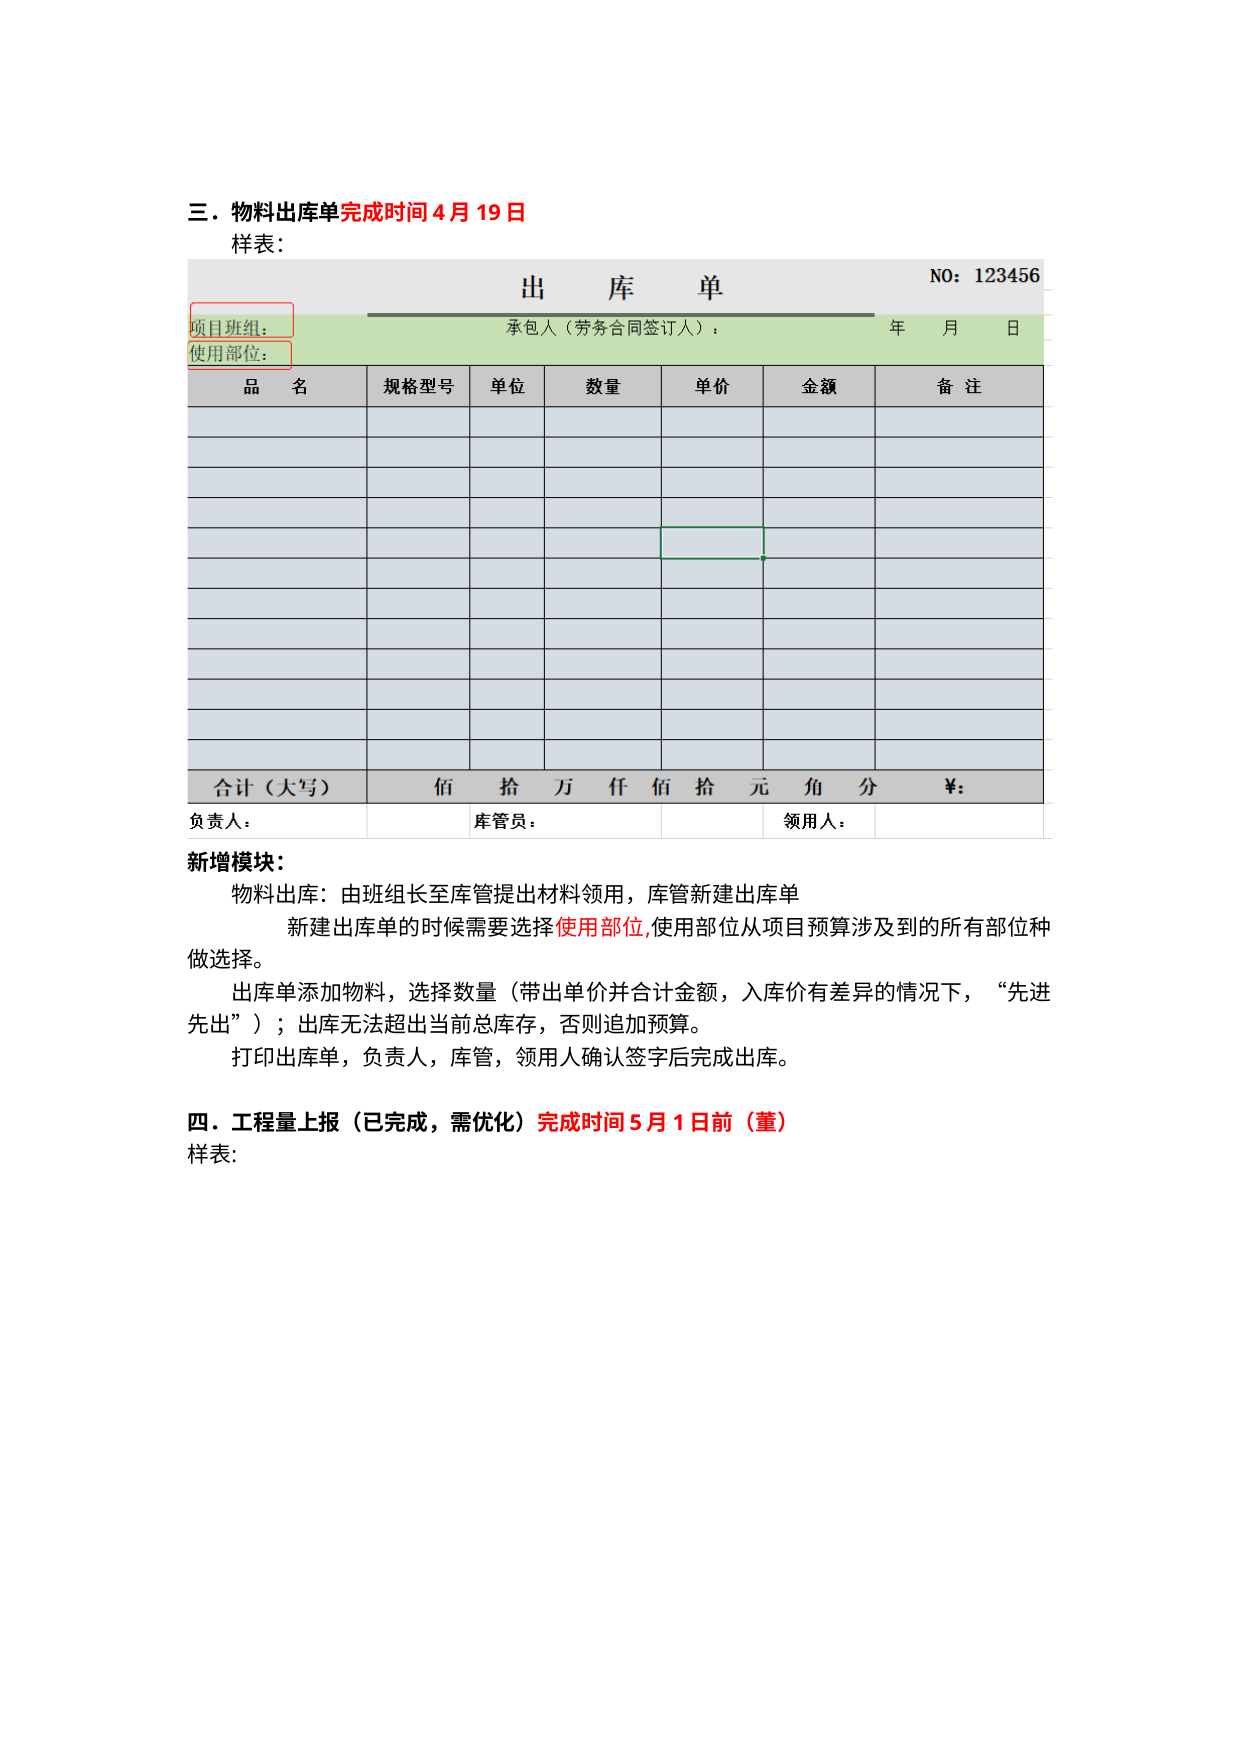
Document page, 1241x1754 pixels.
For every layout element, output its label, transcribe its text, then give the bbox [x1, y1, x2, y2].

text 三．物料出库单完成时间4月19日 [187, 194, 1053, 227]
text 新建出库单的时候需要选择使用部位,使用部位从项目预算涉及到的所有部位种做选择。 [187, 909, 1053, 974]
text 新增模块： [187, 844, 1053, 877]
text 样表: [187, 1137, 1053, 1169]
text 出库单添加物料，选择数量（带出单价并合计金额，入库价有差异的情况下，“先进先出”）；出库无法超出当前总库存，否则追加预算。 [187, 974, 1053, 1039]
text 四．工程量上报（已完成，需优化）完成时间5月1日前（董） [187, 1104, 1053, 1137]
text 物料出库：由班组长至库管提出材料领用，库管新建出库单 [187, 877, 1053, 909]
picture [187, 259, 1053, 839]
text 样表： [187, 227, 1053, 259]
text 打印出库单，负责人，库管，领用人确认签字后完成出库。 [187, 1039, 1053, 1072]
